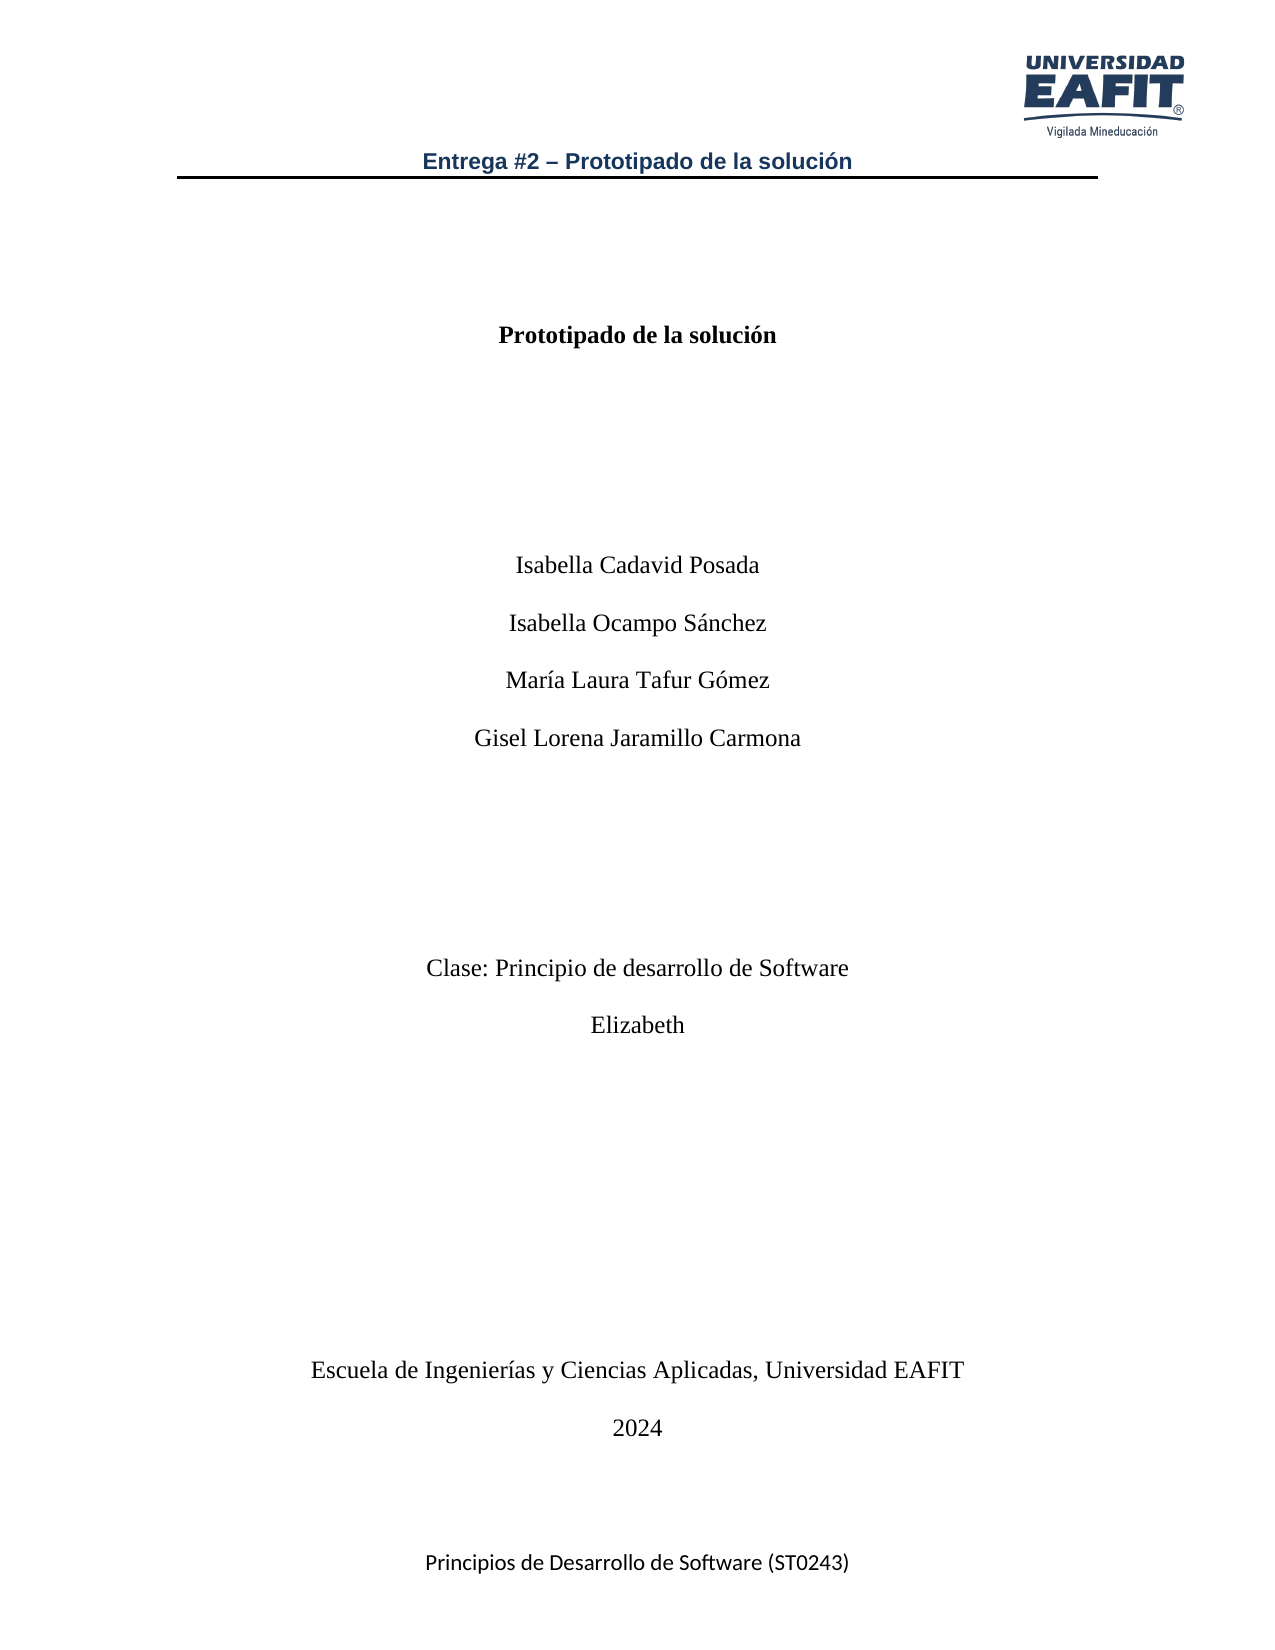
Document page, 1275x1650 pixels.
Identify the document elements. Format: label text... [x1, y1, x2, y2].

text Gisel Lorena Jaramillo Carmona [177, 723, 1098, 752]
text Isabella Ocampo Sánchez [177, 608, 1098, 637]
text Elizabeth [177, 1011, 1098, 1039]
text Escuela de Ingenierías y Ciencias Aplicadas, Universidad EAFIT [177, 1356, 1098, 1384]
text 2024 [177, 1413, 1098, 1442]
text Clase: Principio de desarrollo de Software [177, 953, 1098, 982]
text María Laura Tafur Gómez [177, 666, 1098, 694]
text Prototipado de la solución [177, 321, 1098, 349]
text Isabella Cadavid Posada [177, 551, 1098, 579]
text Entrega #2 – Prototipado de la solución [177, 148, 1098, 176]
picture [1021, 53, 1187, 140]
